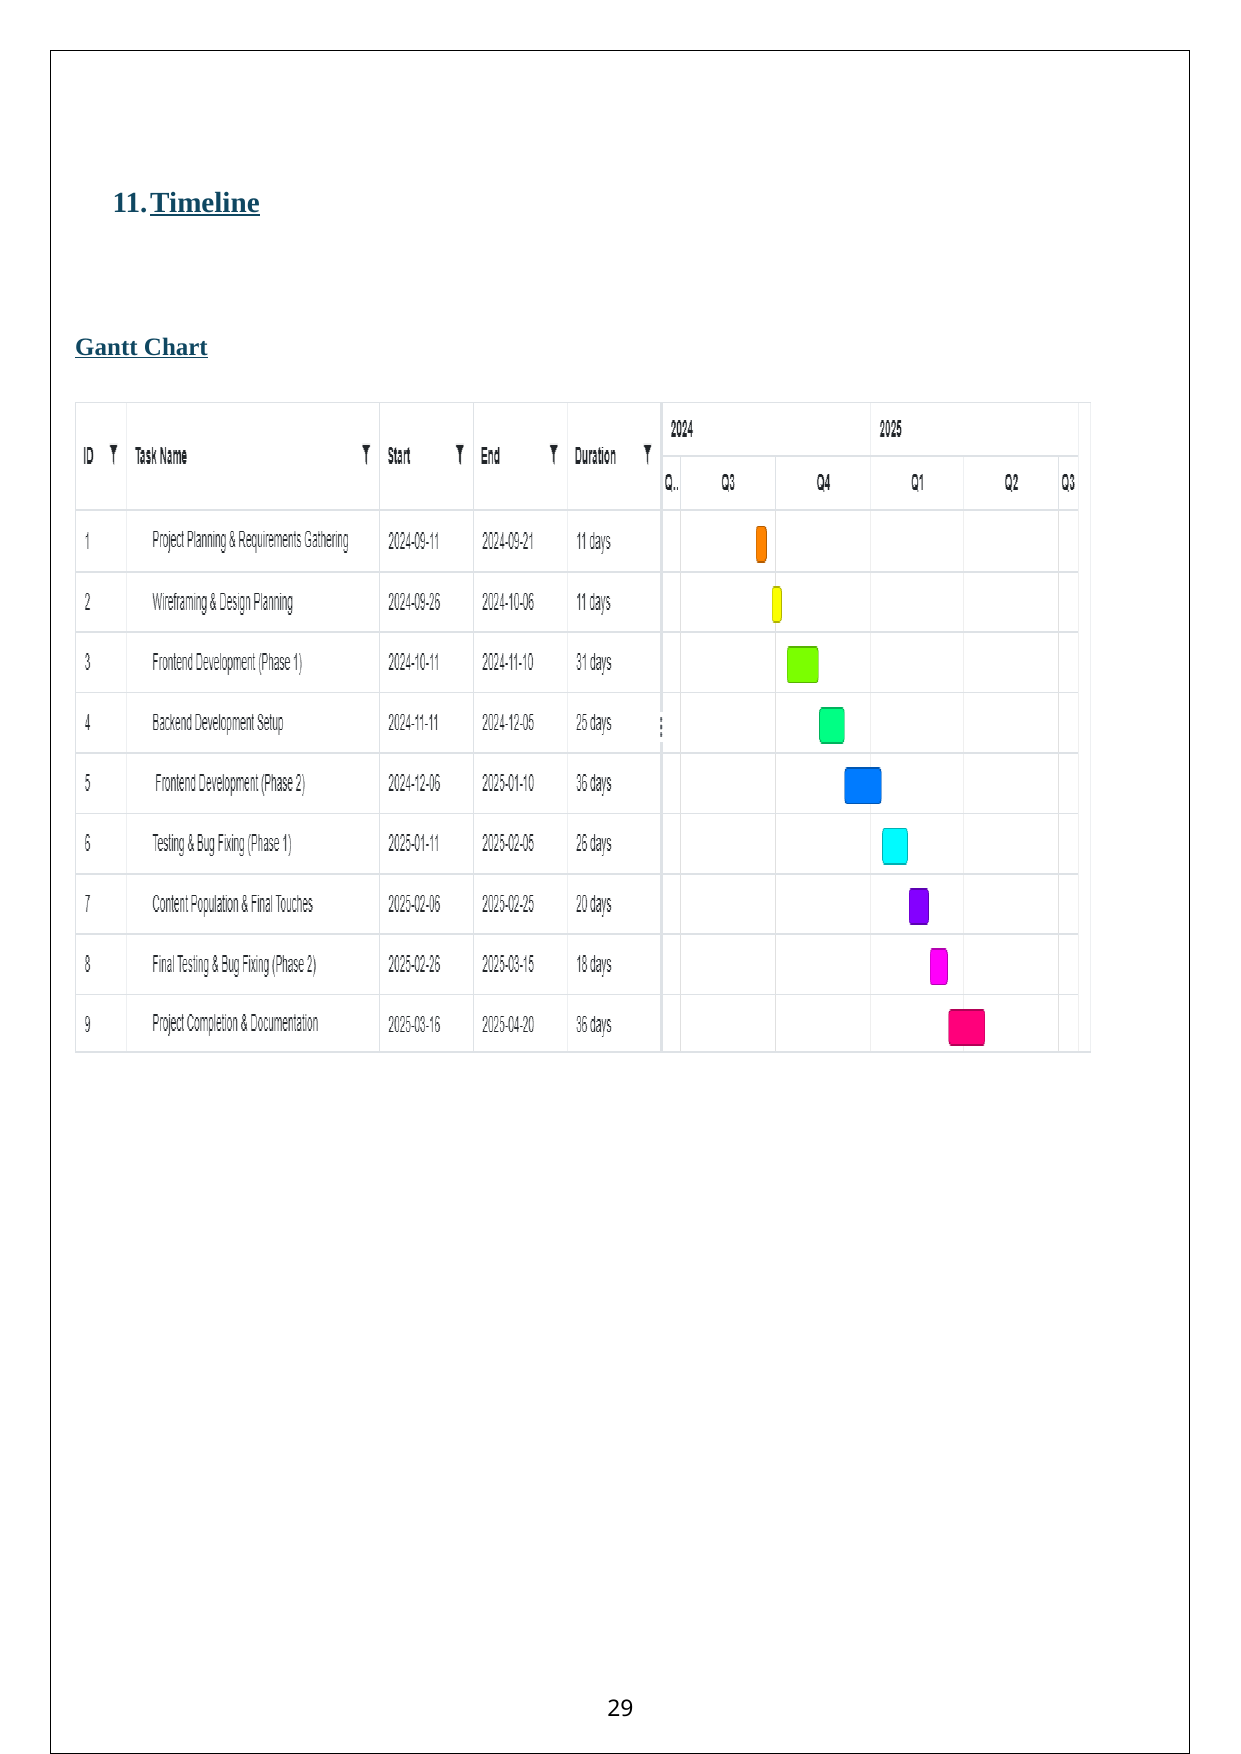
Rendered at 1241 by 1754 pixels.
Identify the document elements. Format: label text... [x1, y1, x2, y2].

picture [75, 402, 1091, 1053]
subtitle Gantt Chart [75, 332, 1165, 361]
subtitle Timeline [112, 185, 1165, 219]
